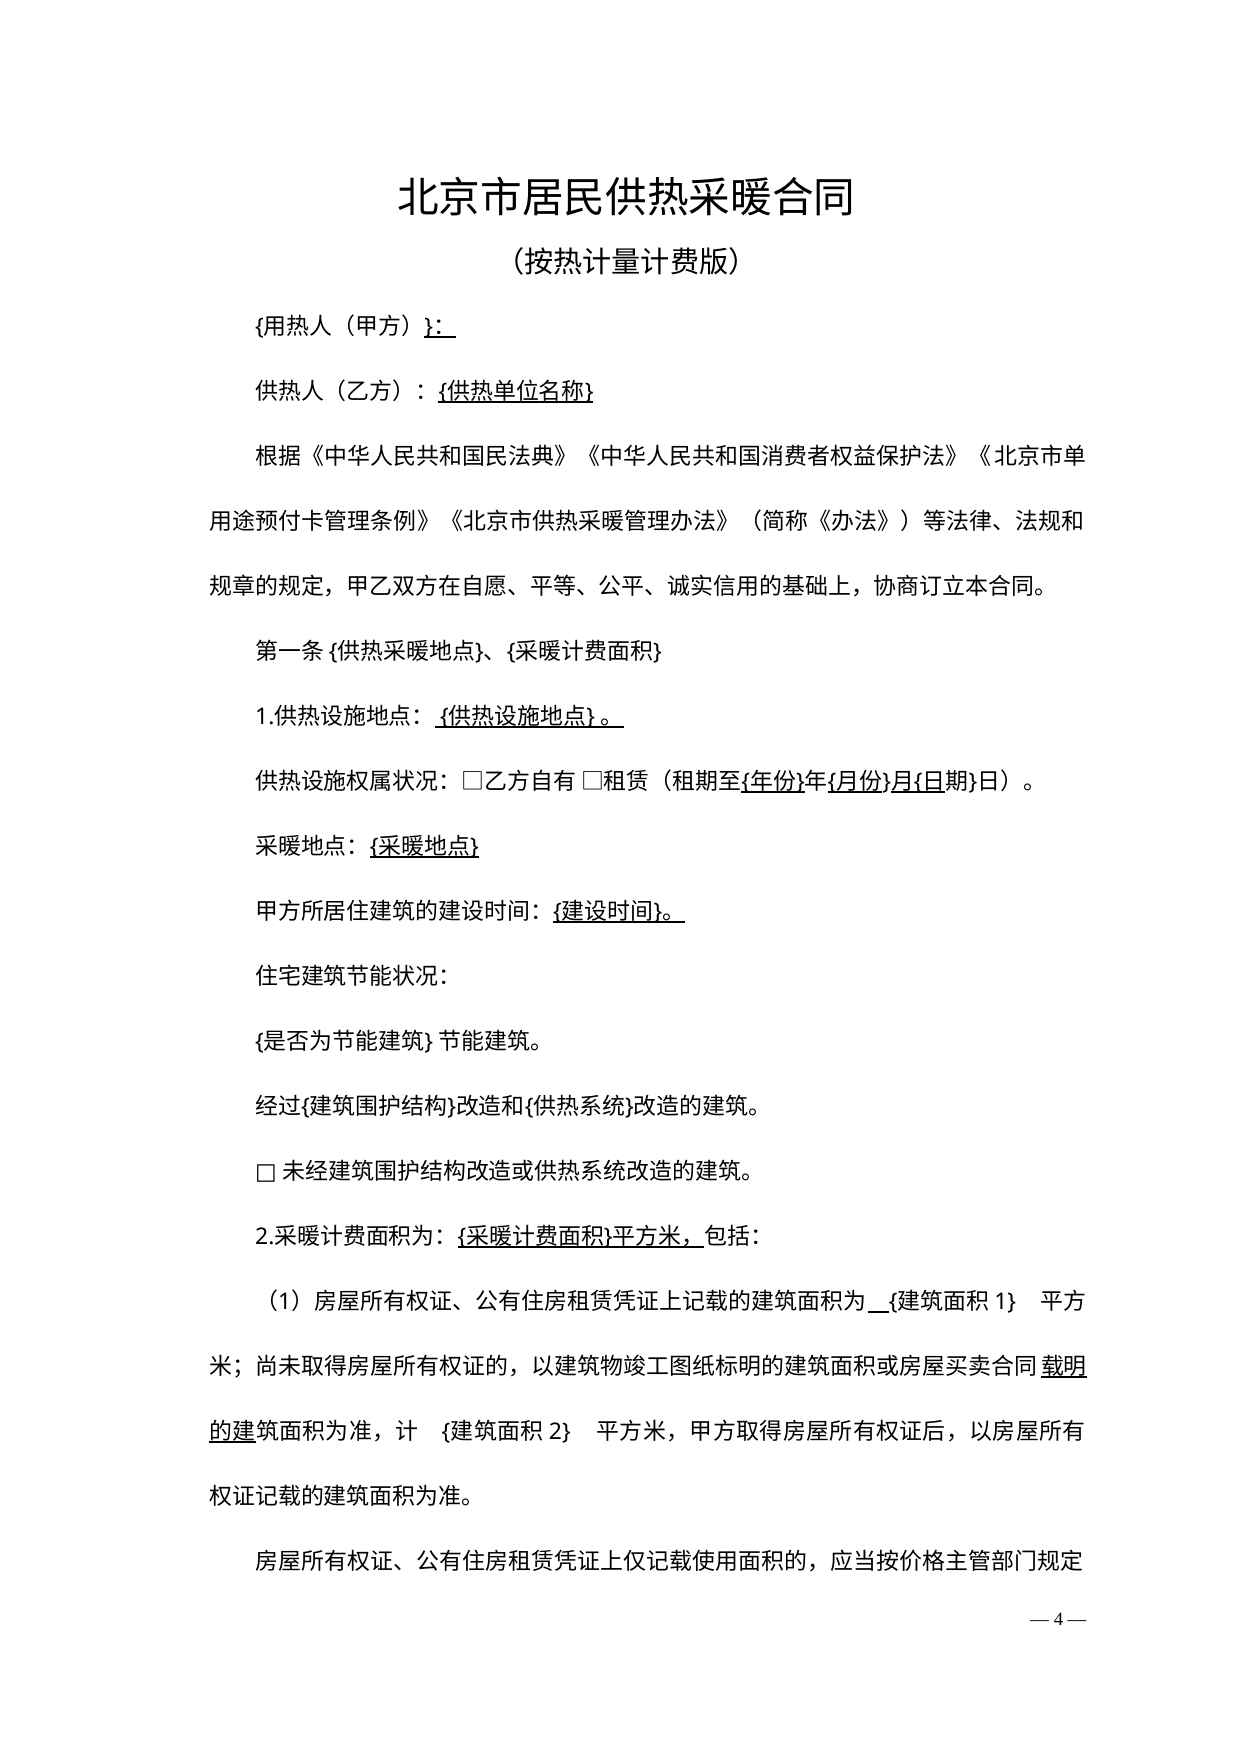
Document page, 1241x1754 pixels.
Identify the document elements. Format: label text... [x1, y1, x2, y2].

text （1）房屋所有权证、公有住房租赁凭证上记载的建筑面积为 {建筑面积1} 平方米；尚未取得房屋所有权证的，以建筑物竣工图纸标明的建筑面积或房屋买卖合同载明的建筑面积为准，计 {建筑面积2} 平方米，甲方取得房屋所有权证后，以房屋所有权证记载的建筑面积为准。 [209, 1267, 1087, 1527]
text 1.供热设施地点： {供热设施地点} 。 [209, 682, 1087, 747]
text 供热人（乙方）：{供热单位名称} [209, 357, 1087, 422]
text 住宅建筑节能状况： [209, 942, 1087, 1007]
text （按热计量计费版） [165, 227, 1087, 292]
text □ 未经建筑围护结构改造或供热系统改造的建筑。 [209, 1137, 1087, 1202]
text 2.采暖计费面积为：{采暖计费面积}平方米，包括： [209, 1202, 1087, 1267]
text 经过{建筑围护结构}改造和{供热系统}改造的建筑。 [209, 1072, 1087, 1137]
text 甲方所居住建筑的建设时间：{建设时间}。 [209, 877, 1087, 942]
text 根据《中华人民共和国民法典》《中华人民共和国消费者权益保护法》《北京市单用途预付卡管理条例》《北京市供热采暖管理办法》（简称《办法》）等法律、法规和规章的规定，甲乙双方在自愿、平等、公平、诚实信用的基础上，协商订立本合同。 [209, 422, 1087, 617]
text {用热人（甲方）}： [209, 292, 1087, 357]
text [209, 1527, 1087, 1592]
text 第一条 {供热采暖地点}、{采暖计费面积} [209, 617, 1087, 682]
text 供热设施权属状况：□乙方自有 □租赁（租期至{年份}年{月份}月{日期}日）。 [209, 747, 1087, 812]
text 采暖地点：{采暖地点} [209, 812, 1087, 877]
text {是否为节能建筑} 节能建筑。 [209, 1007, 1087, 1072]
text 北京市居民供热采暖合同 [165, 162, 1087, 227]
